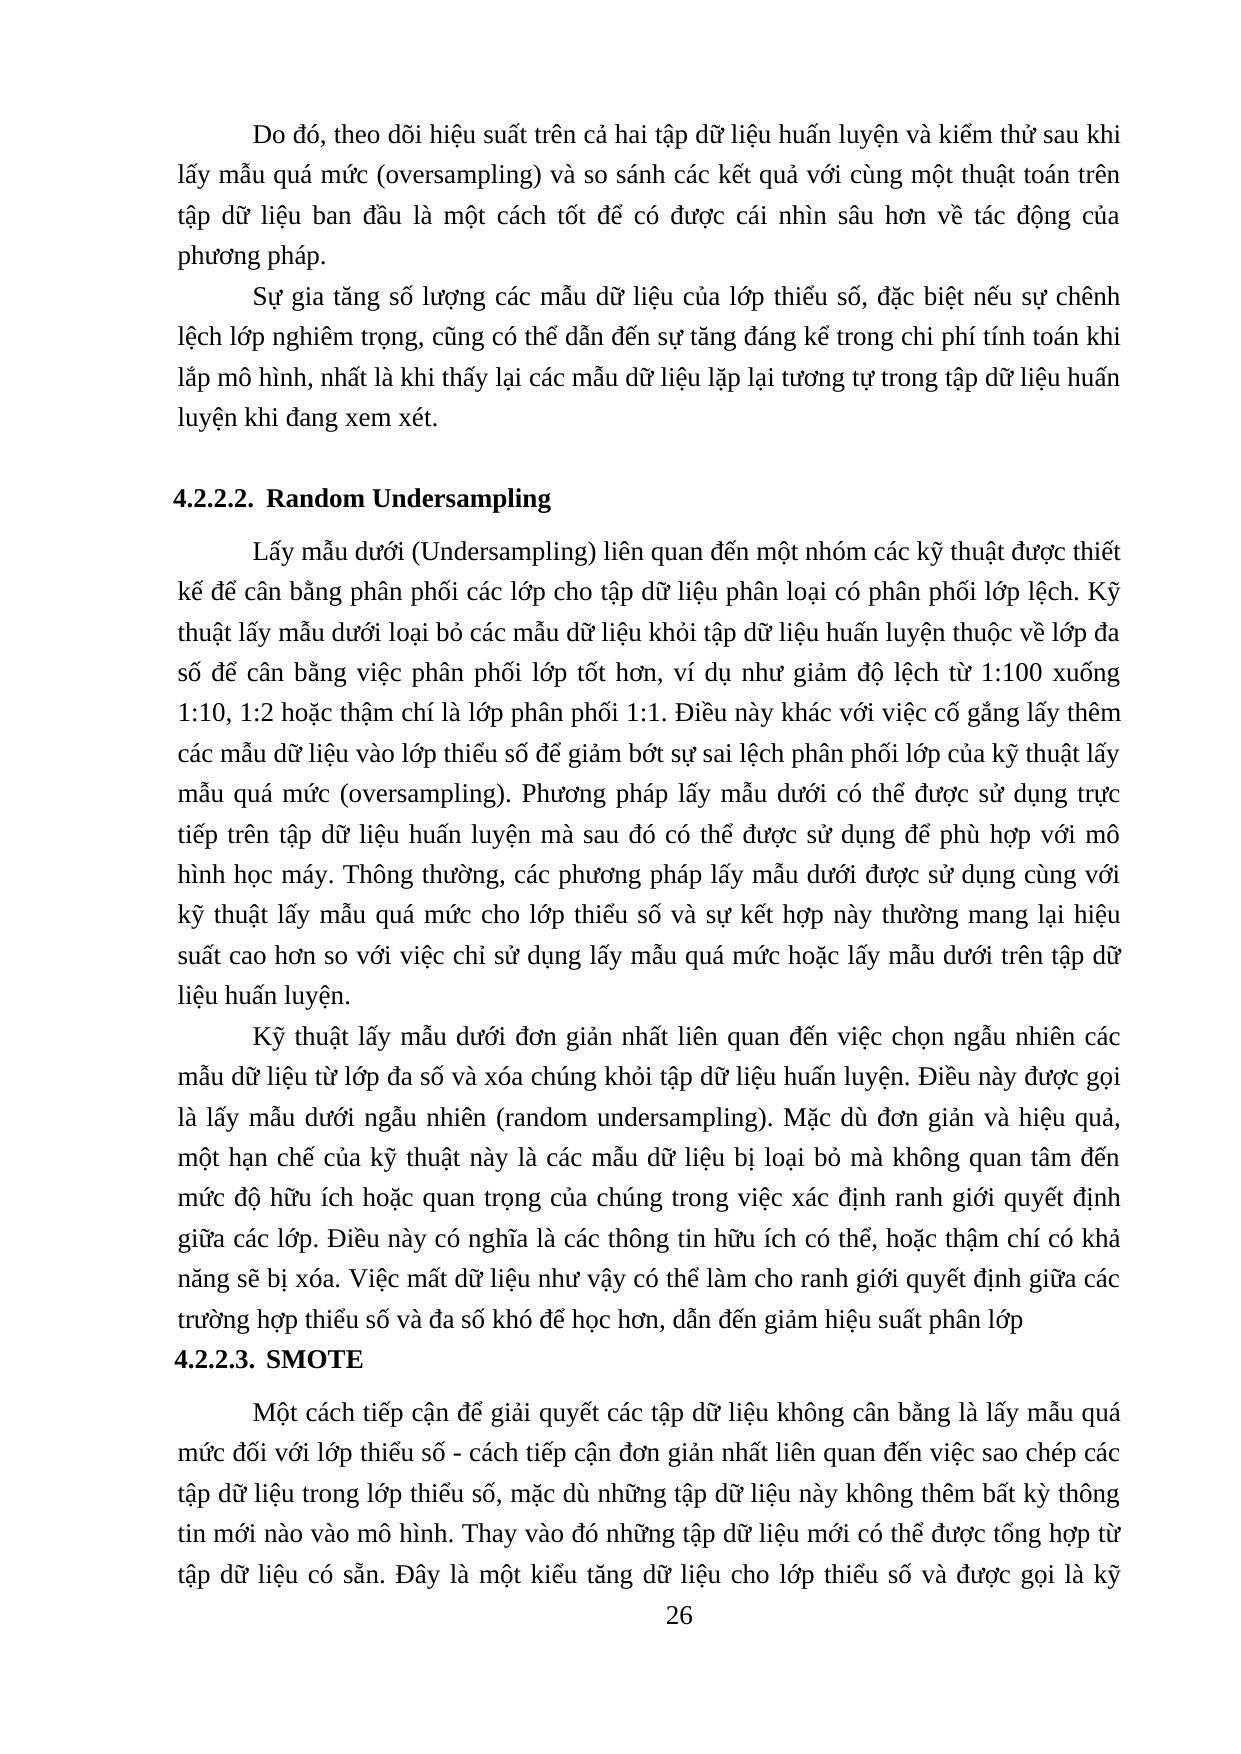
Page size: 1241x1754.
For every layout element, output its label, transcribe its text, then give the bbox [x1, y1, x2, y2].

list SMOTE [215, 1343, 1122, 1374]
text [177, 1396, 1122, 1589]
list Random Undersampling [213, 482, 1122, 513]
text Lấy mẫu dưới (Undersampling) liên quan đến một nhóm các kỹ thuật được thiết kế để cân bằng phân phối các lớp cho tập dữ liệu phân loại có phân phối lớp lệch. Kỹ thuật lấy mẫu dưới loại bỏ các mẫu dữ liệu khỏi tập dữ liệu huấn luyện thuộc về lớp đa số để cân bằng việc phân phối lớp tốt hơn, ví dụ như giảm độ lệch từ 1:100 xuống 1:10, 1:2 hoặc thậm chí là lớp phân phối 1:1. Điều này khác với việc cố gắng lấy thêm các mẫu dữ liệu vào lớp thiểu số để giảm bớt sự sai lệch phân phối lớp của kỹ thuật lấy mẫu quá mức (oversampling). Phương pháp lấy mẫu dưới có thể được sử dụng trực tiếp trên tập dữ liệu huấn luyện mà sau đó có thể được sử dụng để phù hợp với mô hình học máy. Thông thường, các phương pháp lấy mẫu dưới được sử dụng cùng với kỹ thuật lấy mẫu quá mức cho lớp thiểu số và sự kết hợp này thường mang lại hiệu suất cao hơn so với việc chỉ sử dụng lấy mẫu quá mức hoặc lấy mẫu dưới trên tập dữ liệu huấn luyện. [177, 535, 1122, 1011]
text Kỹ thuật lấy mẫu dưới đơn giản nhất liên quan đến việc chọn ngẫu nhiên các mẫu dữ liệu từ lớp đa số và xóa chúng khỏi tập dữ liệu huấn luyện. Điều này được gọi là lấy mẫu dưới ngẫu nhiên (random undersampling). Mặc dù đơn giản và hiệu quả, một hạn chế của kỹ thuật này là các mẫu dữ liệu bị loại bỏ mà không quan tâm đến mức độ hữu ích hoặc quan trọng của chúng trong việc xác định ranh giới quyết định giữa các lớp. Điều này có nghĩa là các thông tin hữu ích có thể, hoặc thậm chí có khả năng sẽ bị xóa. Việc mất dữ liệu như vậy có thể làm cho ranh giới quyết định giữa các trường hợp thiểu số và đa số khó để học hơn, dẫn đến giảm hiệu suất phân lớp [177, 1020, 1122, 1334]
text Sự gia tăng số lượng các mẫu dữ liệu của lớp thiểu số, đặc biệt nếu sự chênh lệch lớp nghiêm trọng, cũng có thể dẫn đến sự tăng đáng kể trong chi phí tính toán khi lắp mô hình, nhất là khi thấy lại các mẫu dữ liệu lặp lại tương tự trong tập dữ liệu huấn luyện khi đang xem xét. [177, 280, 1122, 432]
text Do đó, theo dõi hiệu suất trên cả hai tập dữ liệu huấn luyện và kiểm thử sau khi lấy mẫu quá mức (oversampling) và so sánh các kết quả với cùng một thuật toán trên tập dữ liệu ban đầu là một cách tốt để có được cái nhìn sâu hơn về tác động của phương pháp. [177, 118, 1122, 271]
